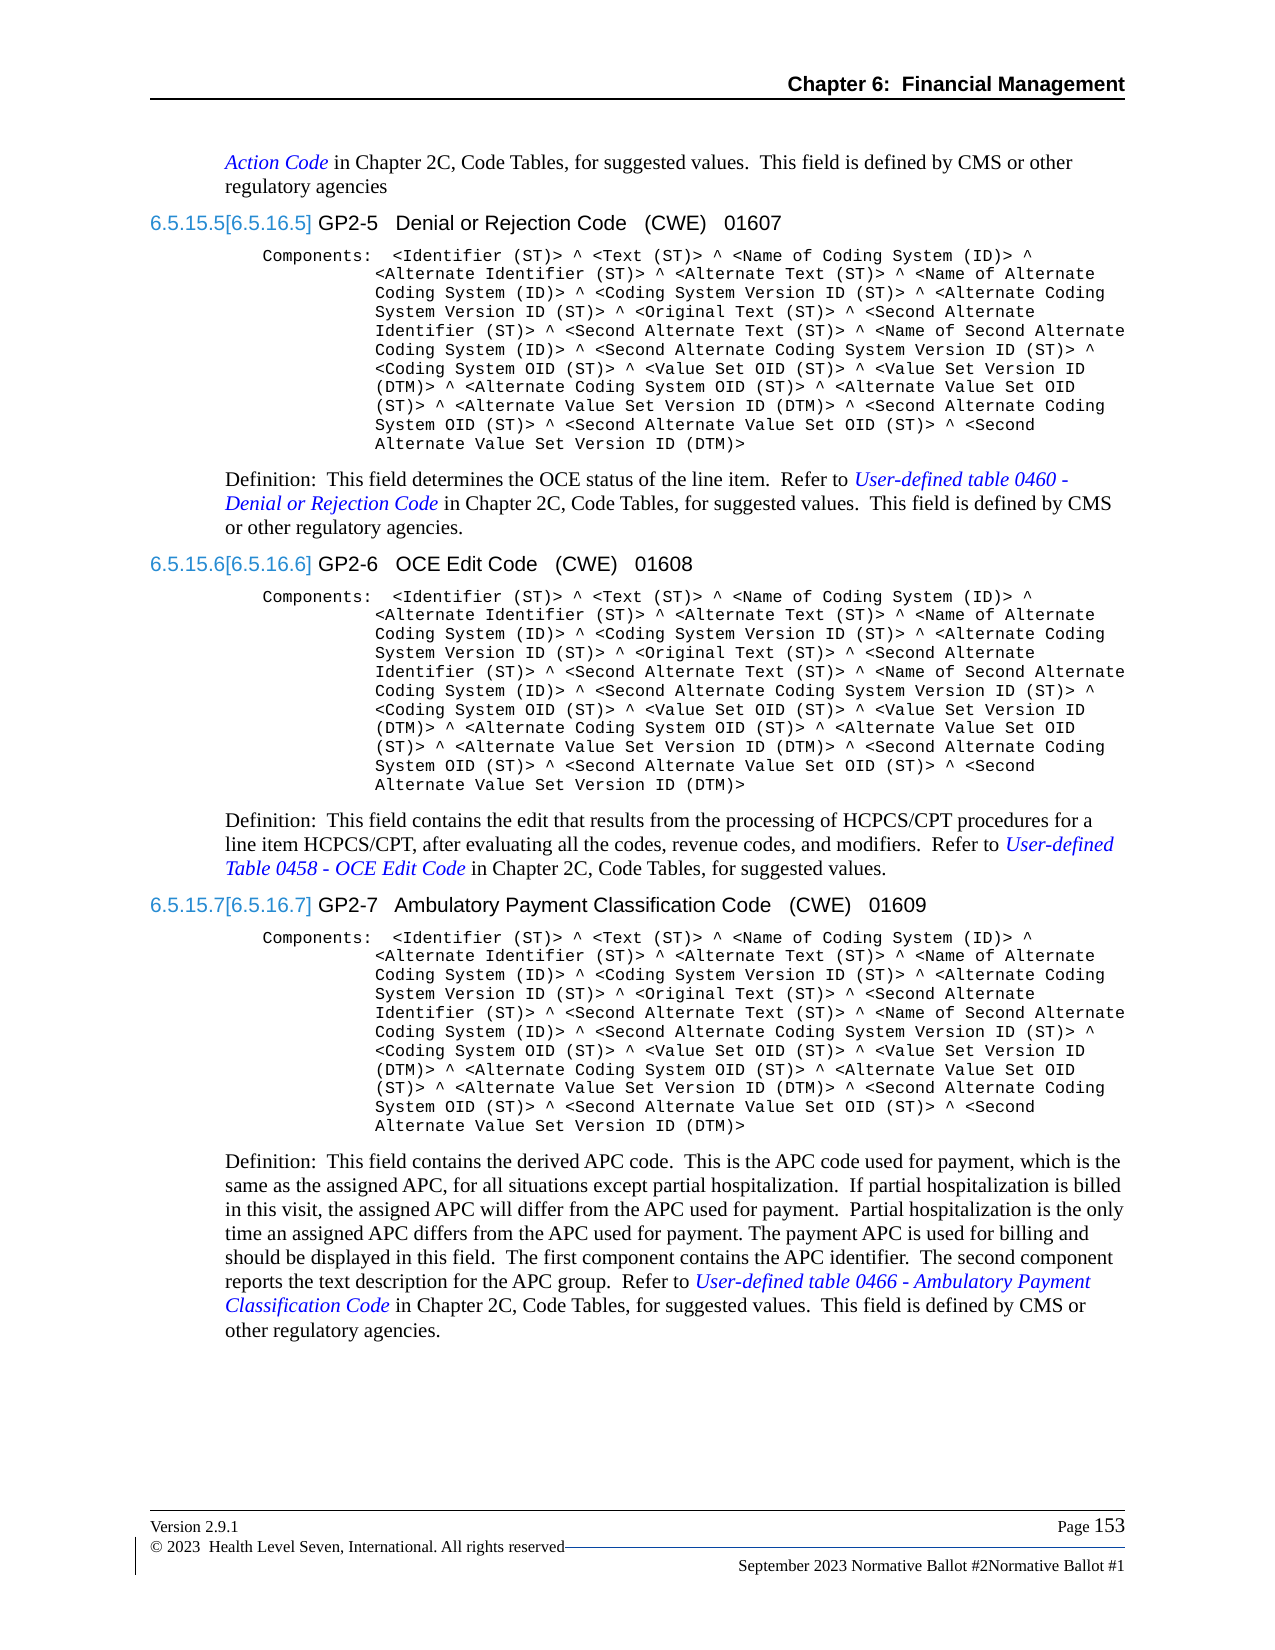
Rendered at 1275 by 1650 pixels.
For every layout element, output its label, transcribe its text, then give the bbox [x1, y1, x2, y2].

text Definition: This field determines the OCE status of the line item. Refer to User-defined table 0460 - Denial or Rejection Code in Chapter 2C, Code Tables, for suggested values. This field is defined by CMS or other regulatory agencies. [225, 467, 1125, 539]
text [225, 150, 1125, 198]
subtitle GP2-6 OCE Edit Code (CWE) 01608 [150, 552, 1125, 576]
text Definition: This field contains the edit that results from the processing of HCPCS/CPT procedures for a line item HCPCS/CPT, after evaluating all the codes, revenue codes, and modifiers. Refer to User-defined Table 0458 - OCE Edit Code in Chapter 2C, Code Tables, for suggested values. [225, 808, 1125, 880]
text Definition: This field contains the derived APC code. This is the APC code used for payment, which is the same as the assigned APC, for all situations except partial hospitalization. If partial hospitalization is billed in this visit, the assigned APC will differ from the APC used for payment. Partial hospitalization is the only time an assigned APC differs from the APC used for payment. The payment APC is used for billing and should be displayed in this field. The first component contains the APC identifier. The second component reports the text description for the APC group. Refer to User-defined table 0466 - Ambulatory Payment Classification Code in Chapter 2C, Code Tables, for suggested values. This field is defined by CMS or other regulatory agencies. [225, 1149, 1125, 1342]
subtitle GP2-5 Denial or Rejection Code (CWE) 01607 [150, 211, 1125, 234]
subtitle GP2-7 Ambulatory Payment Classification Code (CWE) 01609 [150, 893, 1125, 917]
